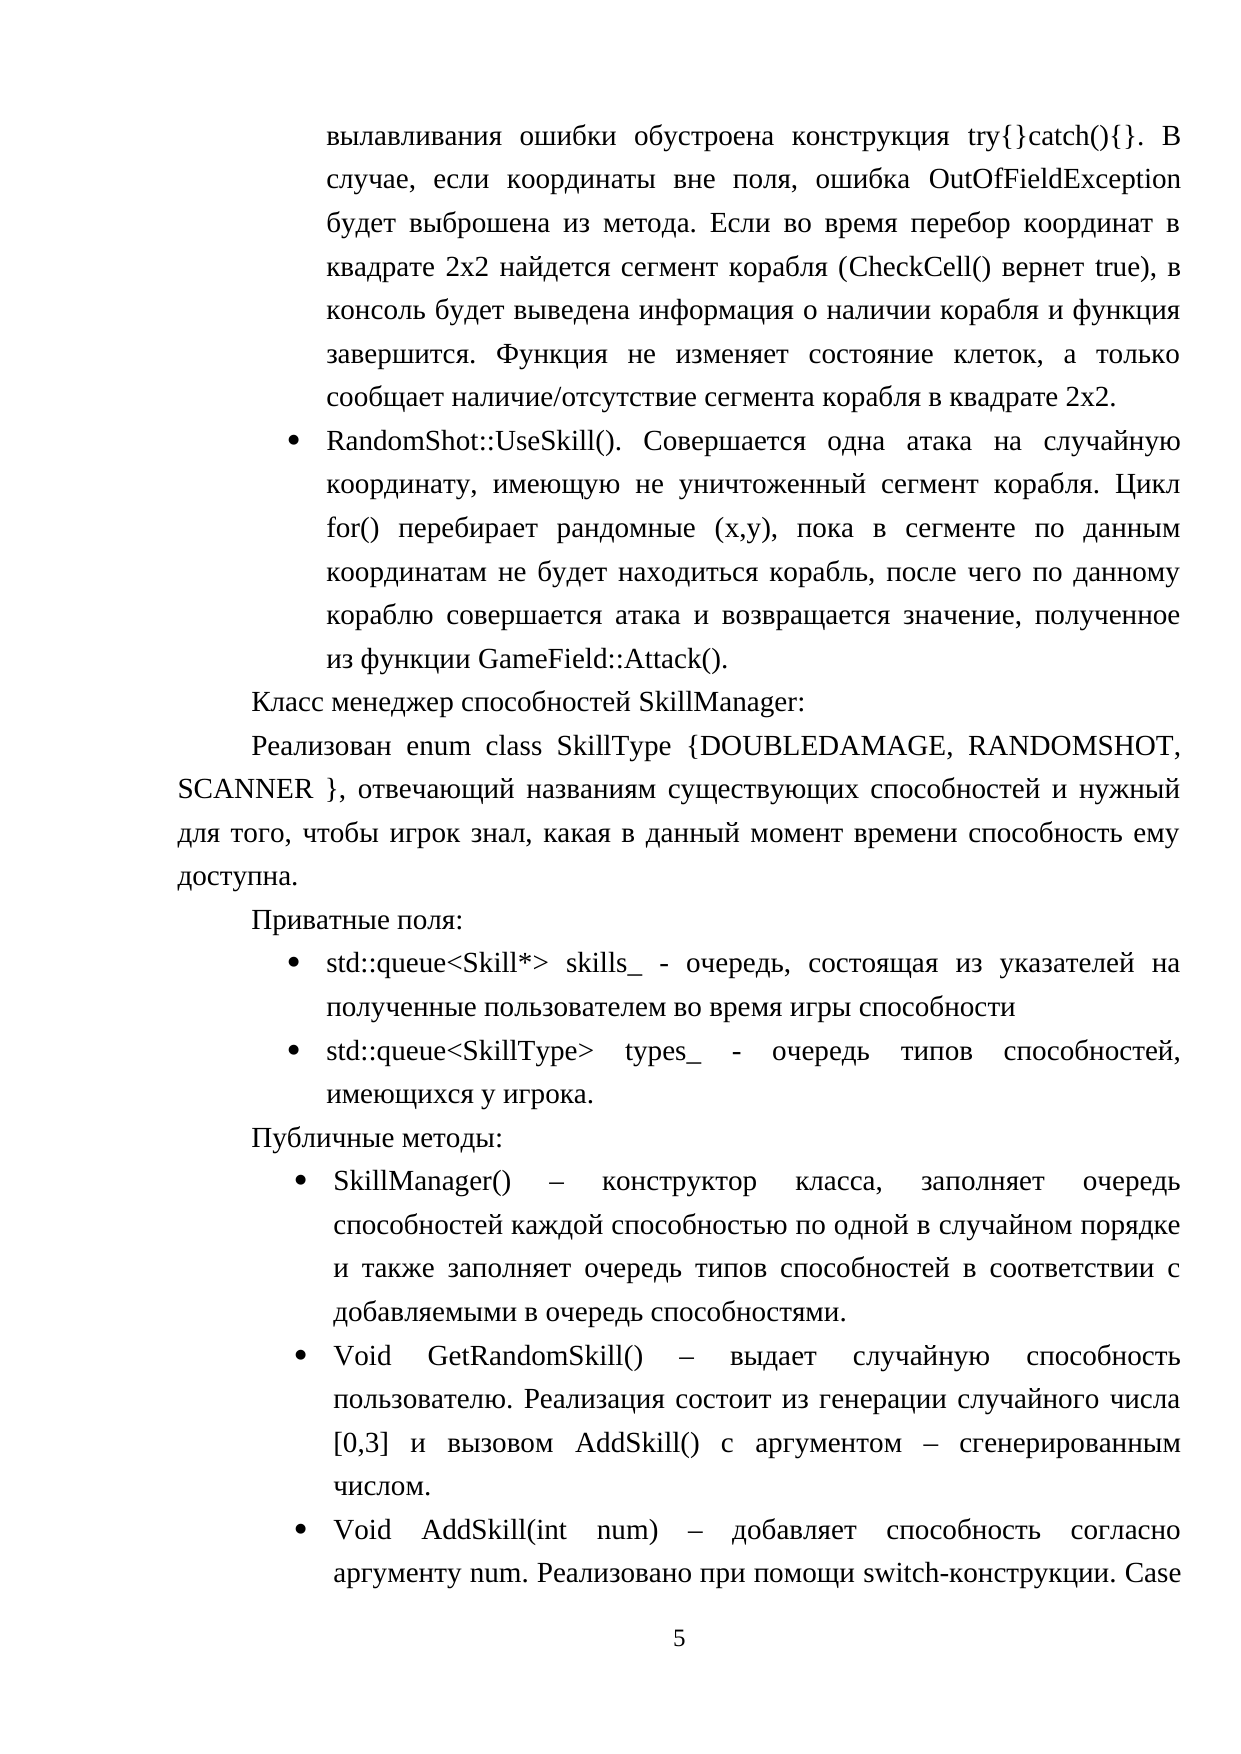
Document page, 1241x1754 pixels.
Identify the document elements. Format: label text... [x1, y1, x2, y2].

text Класс менеджер способностей SkillManager: [177, 684, 1181, 718]
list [296, 1512, 1181, 1589]
list std::queue<SkillType> types_ - очередь типов способностей, имеющихся у игрока. [288, 1033, 1181, 1110]
list RandomShot::UseSkill(). Совершается одна атака на случайную координату, имеющую не уничтоженный сегмент корабля. Цикл for() перебирает рандомные (x,y), пока в сегменте по данным координатам не будет находиться корабль, после чего по данному кораблю совершается атака и возвращается значение, полученное из функции GameField::Attack(). [288, 423, 1181, 674]
list std::queue<Skill*> skills_ - очередь, состоящая из указателей на полученные пользователем во время игры способности [288, 946, 1181, 1023]
list SkillManager() – конструктор класса, заполняет очередь способностей каждой способностью по одной в случайном порядке и также заполняет очередь типов способностей в соответствии с добавляемыми в очередь способностями. [296, 1163, 1181, 1328]
text Публичные методы: [177, 1120, 1181, 1153]
text Реализован enum class SkillType {DOUBLEDAMAGE, RANDOMSHOT, SCANNER }, отвечающий названиям существующих способностей и нужный для того, чтобы игрок знал, какая в данный момент времени способность ему доступна. [177, 728, 1181, 892]
text Приватные поля: [177, 902, 1181, 936]
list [288, 118, 1181, 413]
list Void GetRandomSkill() – выдает случайную способность пользователю. Реализация состоит из генерации случайного числа [0,3] и вызовом AddSkill() с аргументом – сгенерированным числом. [296, 1338, 1181, 1502]
